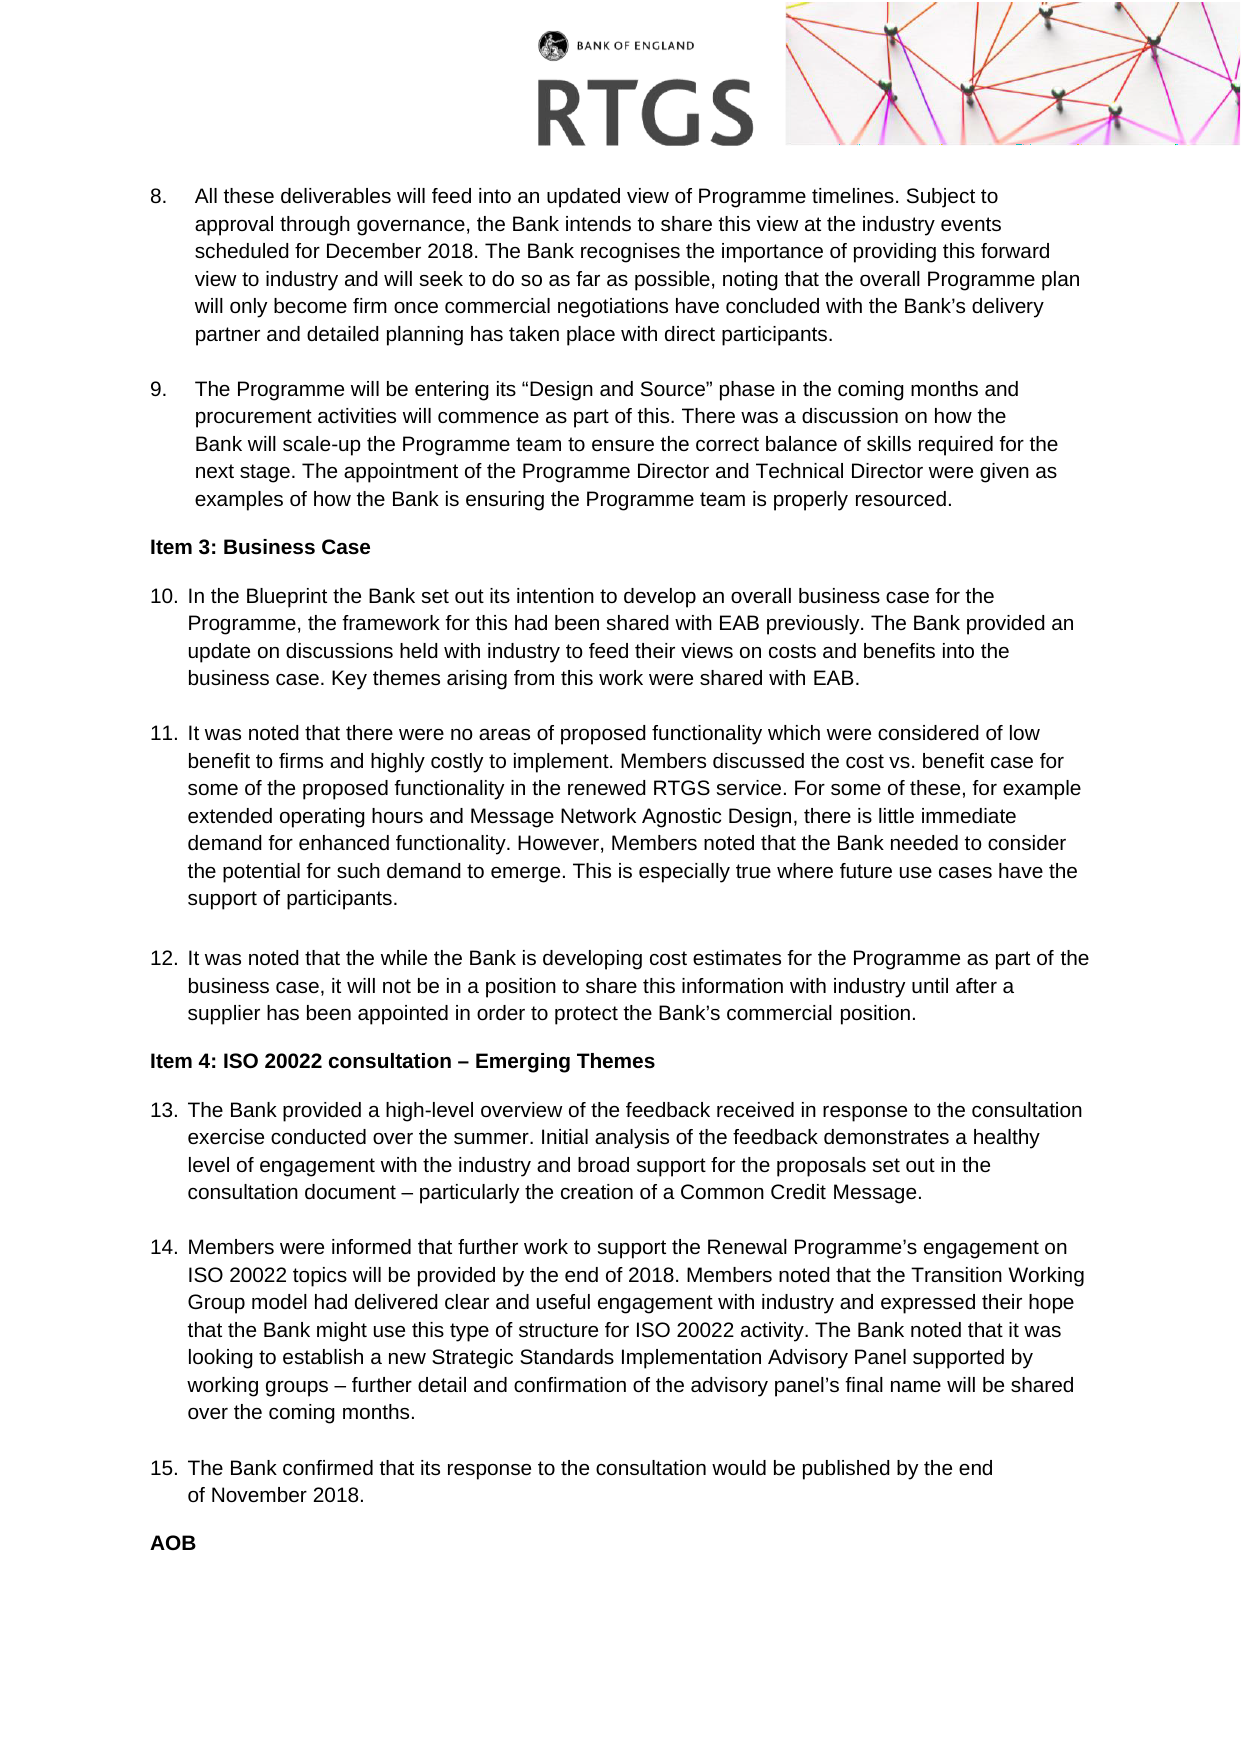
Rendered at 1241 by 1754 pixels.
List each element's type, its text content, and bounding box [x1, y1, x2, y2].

picture [538, 2, 1241, 146]
list All these deliverables will feed into an updated view of Programme timelines. Subject to approval through governance, the Bank intends to share this view at the industry events scheduled for December 2018. The Bank recognises the importance of providing this forward view to industry and will seek to do so as far as possible, noting that the overall Programme plan will only become firm once commercial negotiations have concluded with the Bank’s delivery partner and detailed planning has taken place with direct participants. [150, 184, 1082, 346]
list Members were informed that further work to support the Renewal Programme’s engagement on ISO 20022 topics will be provided by the end of 2018. Members noted that the Transition Working Group model had delivered clear and useful engagement with industry and expressed their hope that the Bank might use this type of structure for ISO 20022 activity. The Bank noted that it was looking to establish a new Strategic Standards Implementation Advisory Panel supported by working groups – further detail and confirmation of the advisory panel’s final name will be shared over the coming months. [150, 1235, 1086, 1424]
subtitle Item 4: ISO 20022 consultation – Emerging Themes [150, 1049, 1101, 1073]
list The Bank confirmed that its response to the consultation would be published by the end of November 2018. [150, 1456, 1017, 1507]
list It was noted that the while the Bank is developing cost estimates for the Programme as part of the business case, it will not be in a position to share this information with industry until after a supplier has been appointed in order to protect the Bank’s commercial position. [150, 946, 1089, 1025]
list The Bank provided a high-level overview of the feedback received in response to the consultation exercise conducted over the summer. Initial analysis of the feedback demonstrates a healthy level of engagement with the industry and broad support for the proposals set out in the consultation document – particularly the creation of a Common Credit Message. [150, 1098, 1089, 1204]
list In the Blueprint the Bank set out its intention to develop an overall business case for the Programme, the framework for this had been shared with EAB previously. The Bank provided an update on discussions held with industry to feed their views on costs and benefits into the business case. Key themes arising from this work were shared with EAB. [150, 584, 1082, 690]
subtitle AOB [150, 1531, 1101, 1555]
subtitle Item 3: Business Case [150, 535, 1101, 559]
list The Programme will be entering its “Design and Source” phase in the coming months and procurement activities will commence as part of this. There was a discussion on how the Bank will scale-up the Programme team to ensure the correct balance of skills required for the next stage. The appointment of the Programme Director and Technical Director were given as examples of how the Bank is ensuring the Programme team is properly resourced. [150, 377, 1060, 511]
list It was noted that there were no areas of proposed functionality which were considered of low benefit to firms and highly costly to implement. Members discussed the cost vs. benefit case for some of the proposed functionality in the renewed RTGS service. For some of these, for example extended operating hours and Message Network Agnostic Design, there is little immediate demand for enhanced functionality. However, Members noted that the Bank needed to consider the potential for such demand to emerge. This is especially true where future use cases have the support of participants. [150, 721, 1083, 910]
